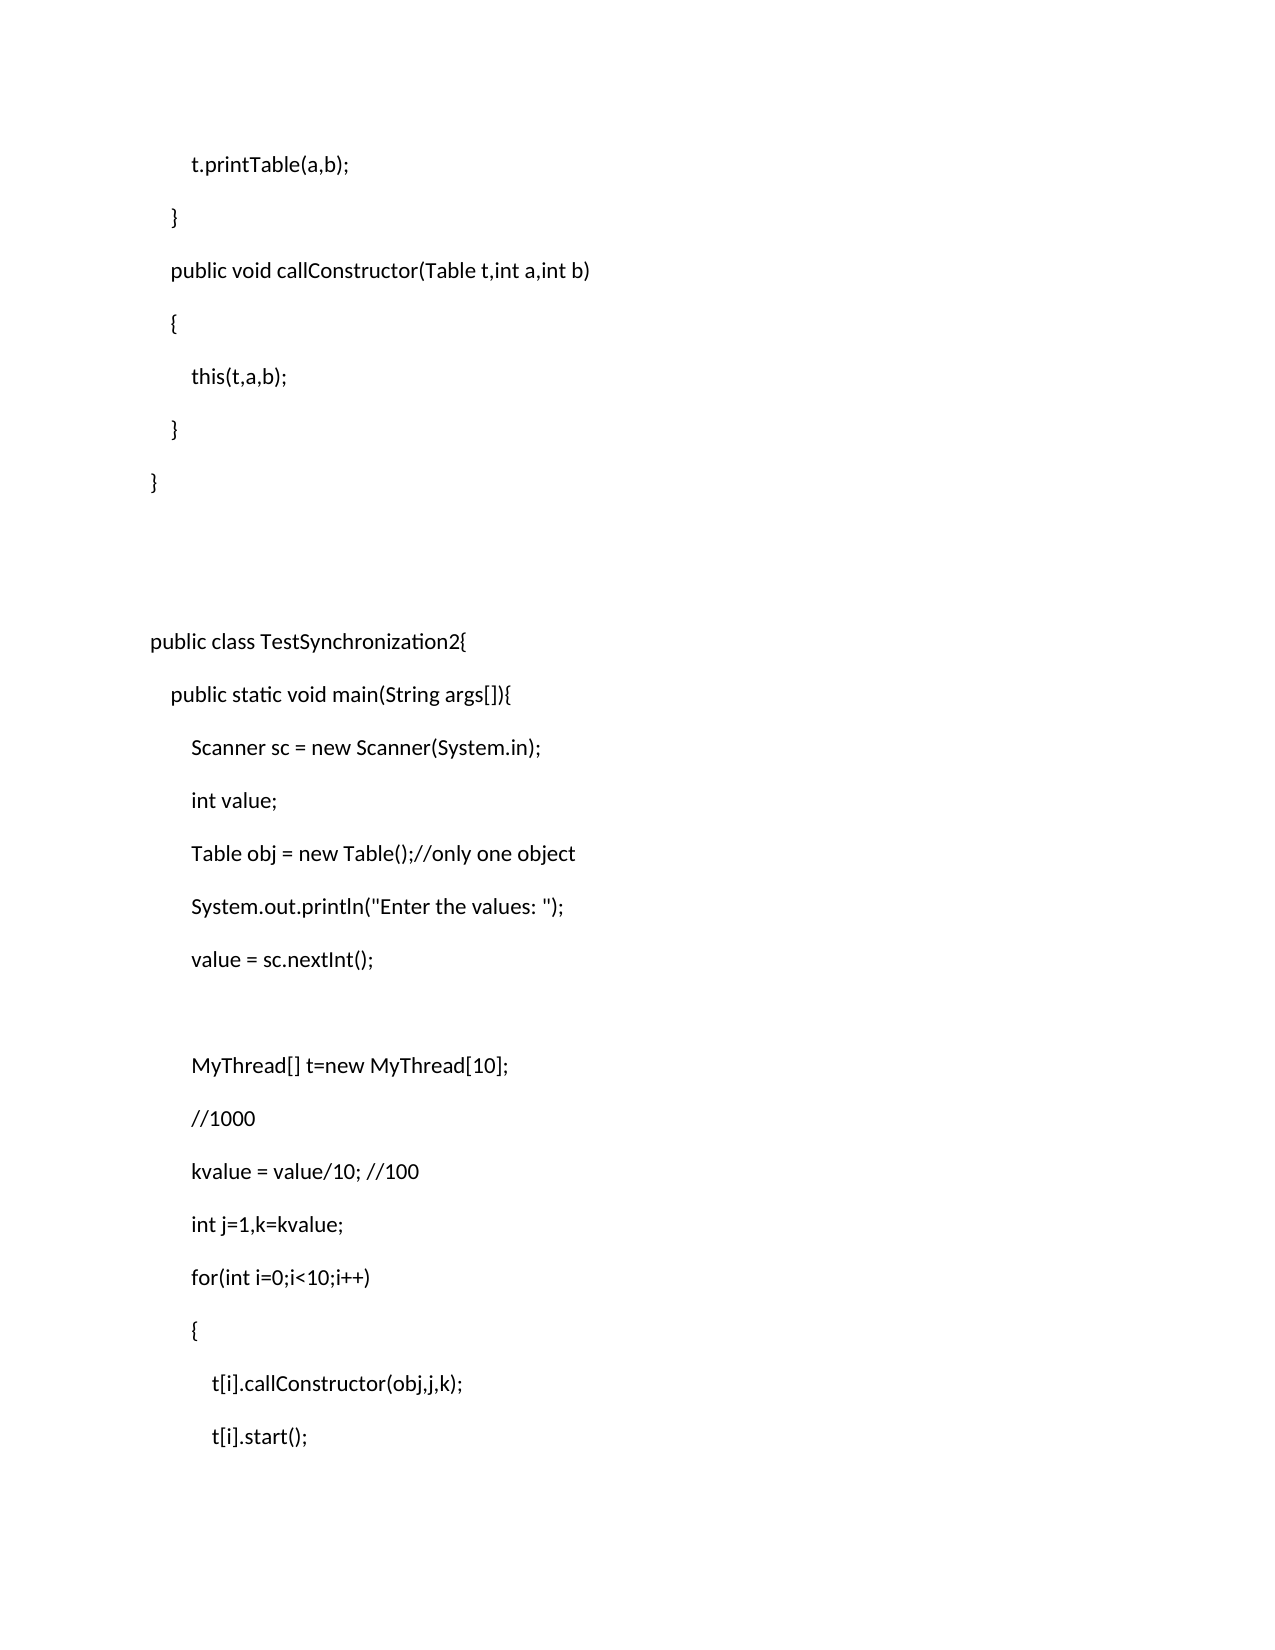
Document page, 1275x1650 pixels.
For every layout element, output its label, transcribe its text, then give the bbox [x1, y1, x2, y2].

text t[i].start(); [150, 1422, 1125, 1451]
text public static void main(String args[]){ [150, 680, 1125, 708]
text int value; [150, 786, 1125, 814]
text public class TestSynchronization2{ [150, 627, 1125, 655]
text kvalue = value/10; //100 [150, 1157, 1125, 1185]
text t.printTable(a,b); [150, 150, 1125, 178]
text System.out.println("Enter the values: "); [150, 892, 1125, 920]
text } [150, 468, 1125, 496]
text for(int i=0;i<10;i++) [150, 1263, 1125, 1291]
text { [150, 1316, 1125, 1344]
text Table obj = new Table();//only one object [150, 839, 1125, 867]
text this(t,a,b); [150, 362, 1125, 390]
text //1000 [150, 1104, 1125, 1132]
text MyThread[] t=new MyThread[10]; [150, 1051, 1125, 1079]
text } [150, 203, 1125, 231]
text int j=1,k=kvalue; [150, 1210, 1125, 1238]
text value = sc.nextInt(); [150, 945, 1125, 973]
text } [150, 415, 1125, 443]
text public void callConstructor(Table t,int a,int b) [150, 256, 1125, 284]
text t[i].callConstructor(obj,j,k); [150, 1369, 1125, 1397]
text { [150, 309, 1125, 337]
text Scanner sc = new Scanner(System.in); [150, 733, 1125, 761]
